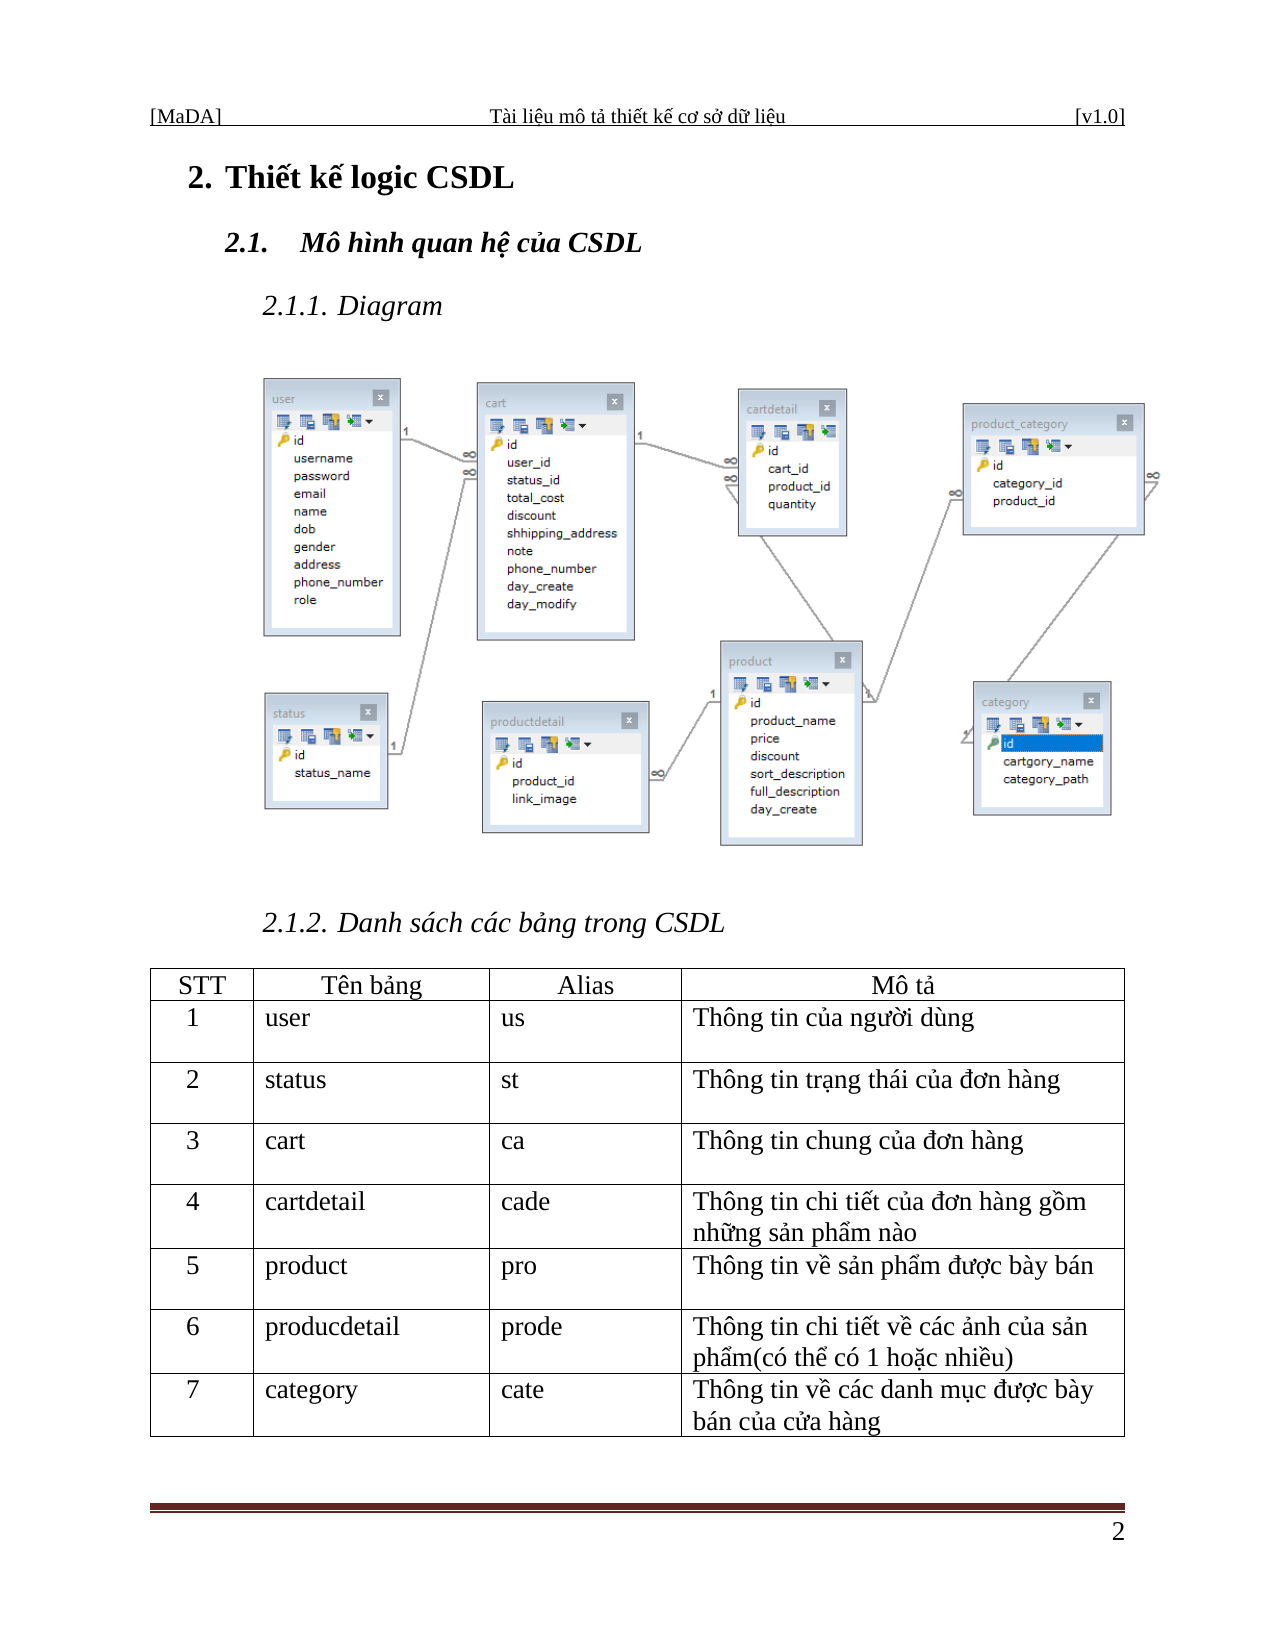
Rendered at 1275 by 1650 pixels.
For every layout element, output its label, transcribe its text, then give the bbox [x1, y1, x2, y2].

table_cell status [254, 1063, 489, 1123]
table_cell Thông tin trạng thái của đơn hàng [682, 1063, 1124, 1123]
subtitle Diagram [262, 288, 1125, 321]
table_cell Thông tin về sản phẩm được bày bán [682, 1249, 1124, 1309]
table_cell [151, 1185, 253, 1248]
subtitle Danh sách các bảng trong CSDL [262, 905, 1125, 939]
table_cell product [254, 1249, 489, 1309]
table_cell cart [254, 1124, 489, 1184]
table_header Mô tả [682, 969, 1124, 1000]
table_cell Thông tin của người dùng [682, 1001, 1124, 1062]
table_cell [151, 1124, 253, 1184]
table_cell [151, 1001, 253, 1062]
table_cell cartdetail [254, 1185, 489, 1248]
subtitle Mô hình quan hệ của CSDL [225, 225, 1125, 258]
table_cell cate [490, 1374, 681, 1436]
table_cell prode [490, 1310, 681, 1372]
table_cell [151, 1249, 253, 1309]
table_cell us [490, 1001, 681, 1062]
subtitle Thiết kế logic CSDL [187, 157, 1125, 196]
table_cell category [254, 1374, 489, 1436]
table_header Alias [490, 969, 681, 1000]
table_cell Thông tin chi tiết của đơn hàng gồm những sản phẩm nào [682, 1185, 1124, 1248]
table_header STT [151, 969, 253, 1000]
table_cell Thông tin chi tiết về các ảnh của sản phẩm(có thể có 1 hoặc nhiều) [682, 1310, 1124, 1372]
table_cell producdetail [254, 1310, 489, 1372]
table_cell st [490, 1063, 681, 1123]
table_cell Thông tin về các danh mục được bày bán của cửa hàng [682, 1374, 1124, 1436]
table_cell Thông tin chung của đơn hàng [682, 1124, 1124, 1184]
table_cell cade [490, 1185, 681, 1248]
table_cell [151, 1310, 253, 1372]
table_cell [151, 1374, 253, 1436]
table_cell user [254, 1001, 489, 1062]
table_cell [151, 1063, 253, 1123]
picture [225, 350, 1200, 877]
table_cell ca [490, 1124, 681, 1184]
table_cell pro [490, 1249, 681, 1309]
table_header Tên bảng [254, 969, 489, 1000]
